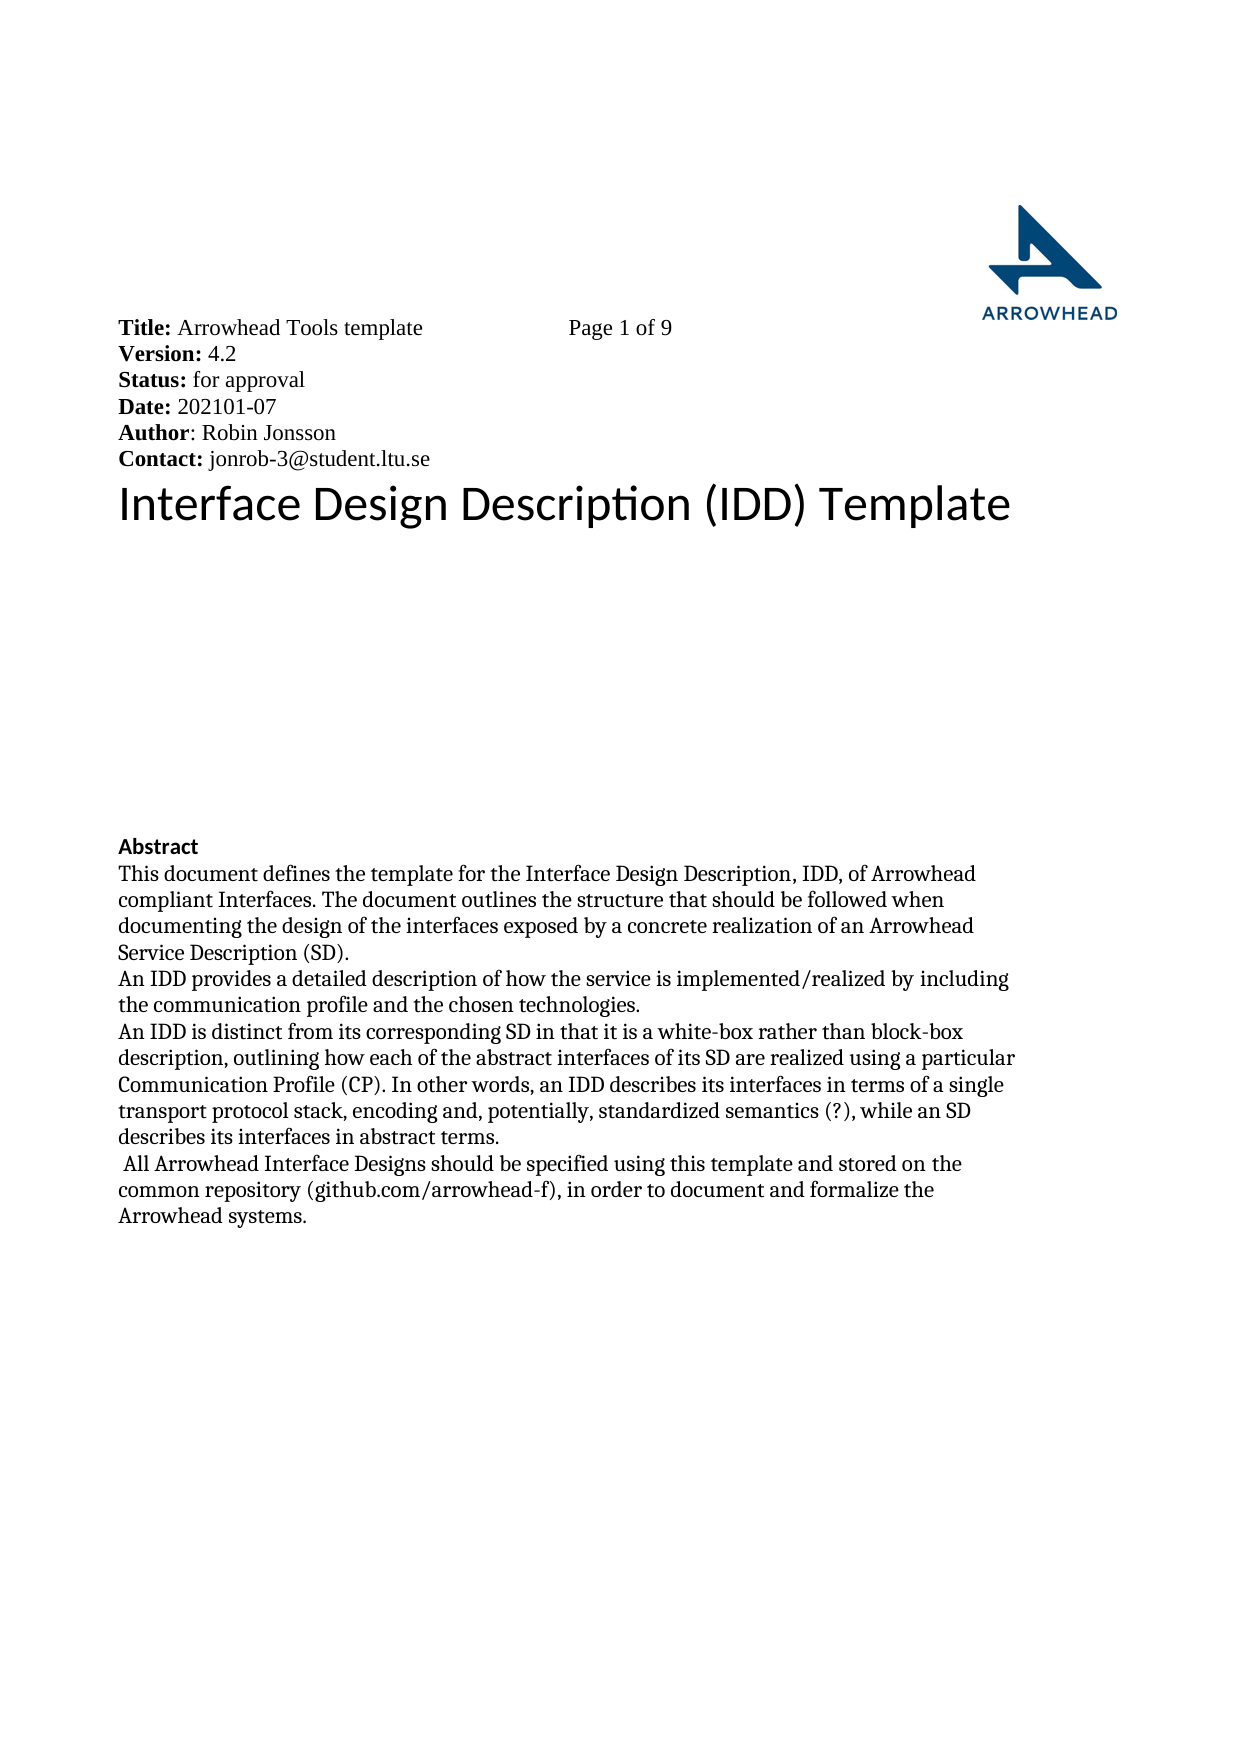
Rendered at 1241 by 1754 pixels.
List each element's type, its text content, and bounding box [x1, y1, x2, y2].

picture [974, 187, 1123, 336]
text Interface Design Description (IDD) Template [118, 472, 1122, 533]
